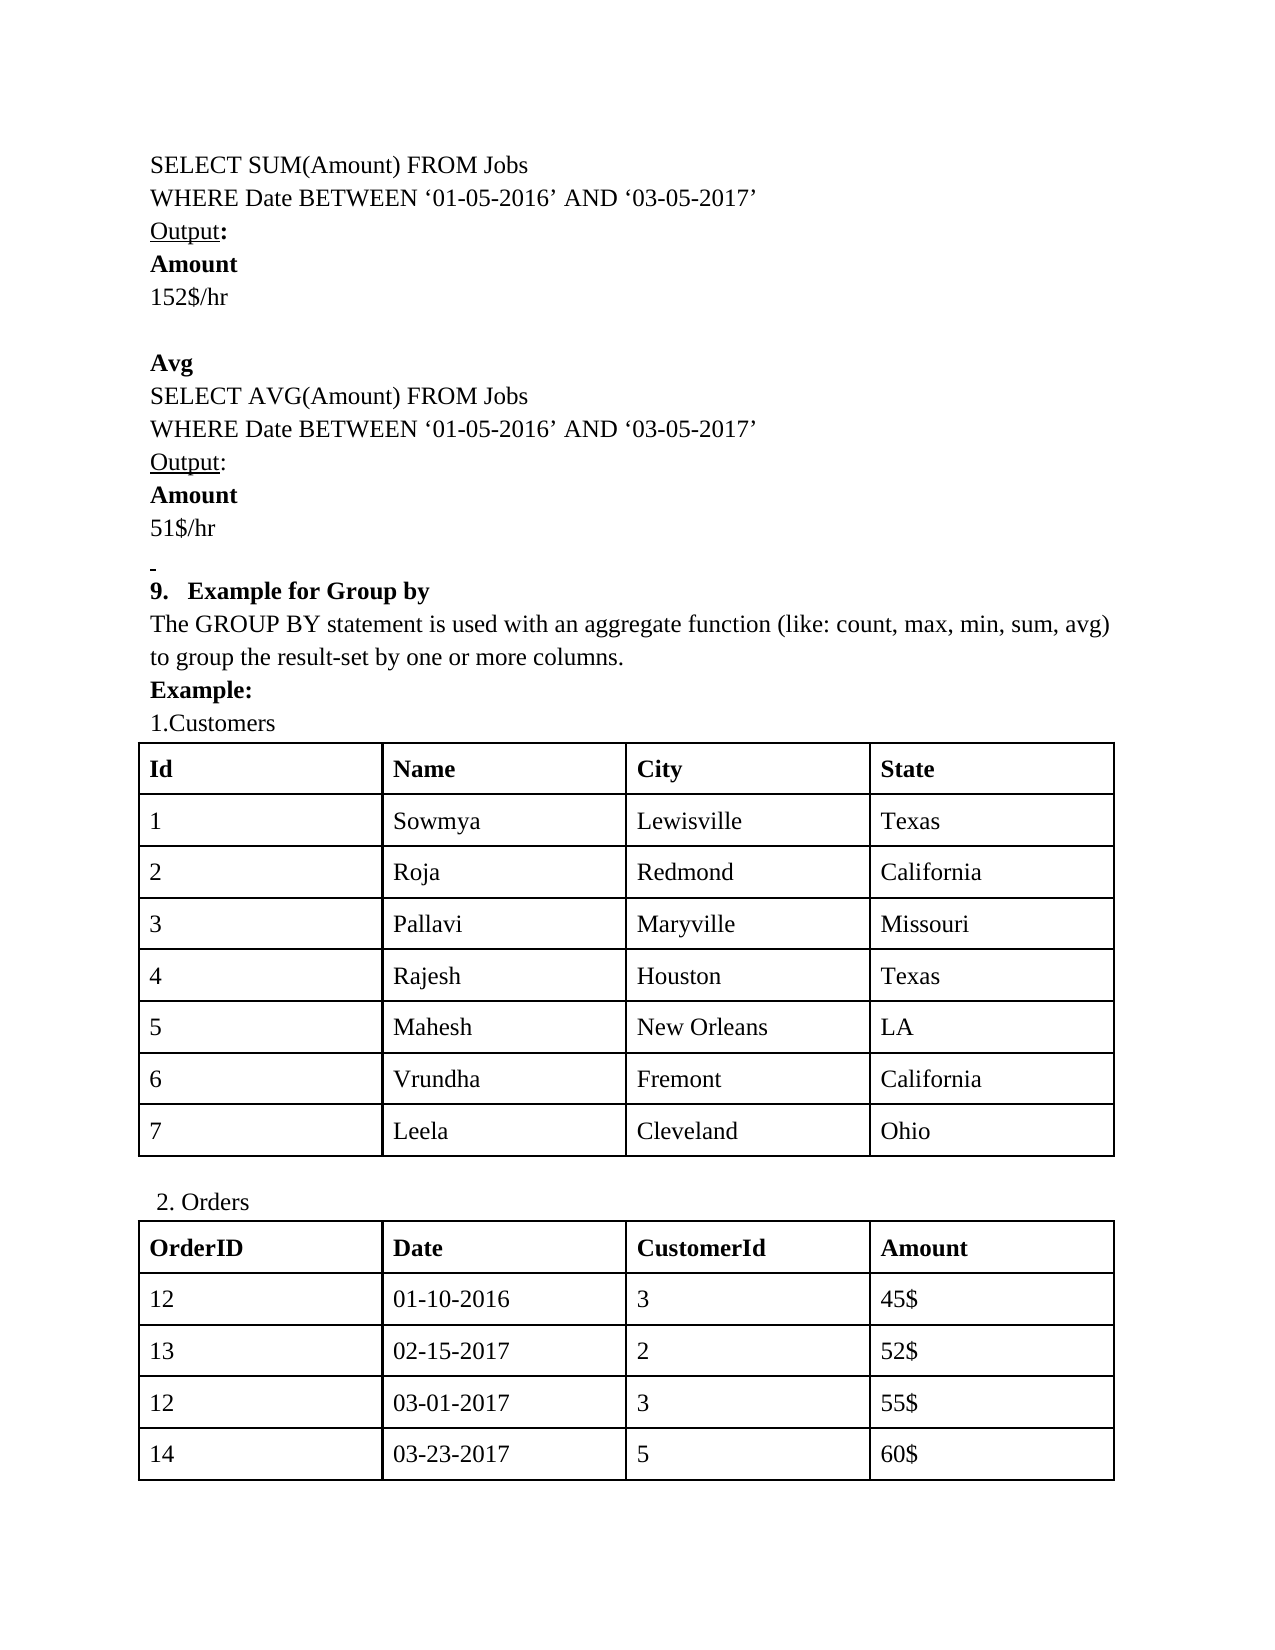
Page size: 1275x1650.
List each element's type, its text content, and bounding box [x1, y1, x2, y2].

table_cell Pallavi [384, 899, 625, 948]
table_cell 52$ [871, 1326, 1113, 1375]
table_cell 13 [140, 1326, 381, 1375]
text 2. Orders [150, 1187, 1125, 1216]
table_cell Missouri [871, 899, 1113, 948]
table_header State [871, 744, 1113, 793]
text Example: [150, 676, 1125, 704]
table_cell Roja [384, 847, 625, 897]
text 152$/hr [150, 282, 1125, 311]
table_cell California [871, 847, 1113, 897]
text 51$/hr [150, 513, 1125, 542]
text Output: [150, 216, 1125, 245]
text SELECT AVG(Amount) FROM Jobs WHERE Date BETWEEN ‘01-05-2016’ AND ‘03-05-2017’ [150, 381, 1125, 443]
table_cell Texas [871, 950, 1113, 1000]
table_cell 5 [140, 1002, 381, 1052]
text 1.Customers [150, 708, 1125, 737]
table_cell 45$ [871, 1274, 1113, 1323]
table_cell 3 [627, 1377, 869, 1427]
table_cell Texas [871, 795, 1113, 845]
text Amount [150, 249, 1125, 278]
table_cell 01-10-2016 [384, 1274, 625, 1323]
table_cell 4 [140, 950, 381, 1000]
table_cell 2 [140, 847, 381, 897]
table_cell 14 [140, 1429, 381, 1478]
table_cell LA [871, 1002, 1113, 1052]
text Output: [150, 447, 1125, 476]
table_cell 12 [140, 1377, 381, 1427]
text Avg [150, 348, 1125, 377]
table_cell Rajesh [384, 950, 625, 1000]
table_cell 7 [140, 1105, 381, 1155]
table_cell 03-01-2017 [384, 1377, 625, 1427]
table_cell Lewisville [627, 795, 869, 845]
text Amount [150, 480, 1125, 509]
table_cell Fremont [627, 1054, 869, 1103]
table_cell Vrundha [384, 1054, 625, 1103]
table_cell 6 [140, 1054, 381, 1103]
table_header Date [384, 1222, 625, 1272]
text 9. Example for Group by [150, 576, 1125, 605]
table_header CustomerId [627, 1222, 869, 1272]
table_cell Sowmya [384, 795, 625, 845]
table_cell 02-15-2017 [384, 1326, 625, 1375]
table_cell Cleveland [627, 1105, 869, 1155]
table_cell Leela [384, 1105, 625, 1155]
table_cell Maryville [627, 899, 869, 948]
table_cell 1 [140, 795, 381, 845]
table_cell 03-23-2017 [384, 1429, 625, 1478]
table_cell 3 [627, 1274, 869, 1323]
table_cell 3 [140, 899, 381, 948]
text SELECT SUM(Amount) FROM Jobs WHERE Date BETWEEN ‘01-05-2016’ AND ‘03-05-2017’ [150, 150, 1125, 212]
table_cell Redmond [627, 847, 869, 897]
table_header City [627, 744, 869, 793]
table_cell 55$ [871, 1377, 1113, 1427]
table_cell 12 [140, 1274, 381, 1323]
table_cell 60$ [871, 1429, 1113, 1478]
table_cell California [871, 1054, 1113, 1103]
text The GROUP BY statement is used with an aggregate function (like: count, max, min, sum, avg) to group the result-set by one or more columns. [150, 609, 1125, 671]
table_cell 5 [627, 1429, 869, 1478]
table_header OrderID [140, 1222, 381, 1272]
table_cell Houston [627, 950, 869, 1000]
table_cell Ohio [871, 1105, 1113, 1155]
table_header Name [384, 744, 625, 793]
table_header Id [140, 744, 381, 793]
table_cell New Orleans [627, 1002, 869, 1052]
table_header Amount [871, 1222, 1113, 1272]
table_cell Mahesh [384, 1002, 625, 1052]
table_cell 2 [627, 1326, 869, 1375]
